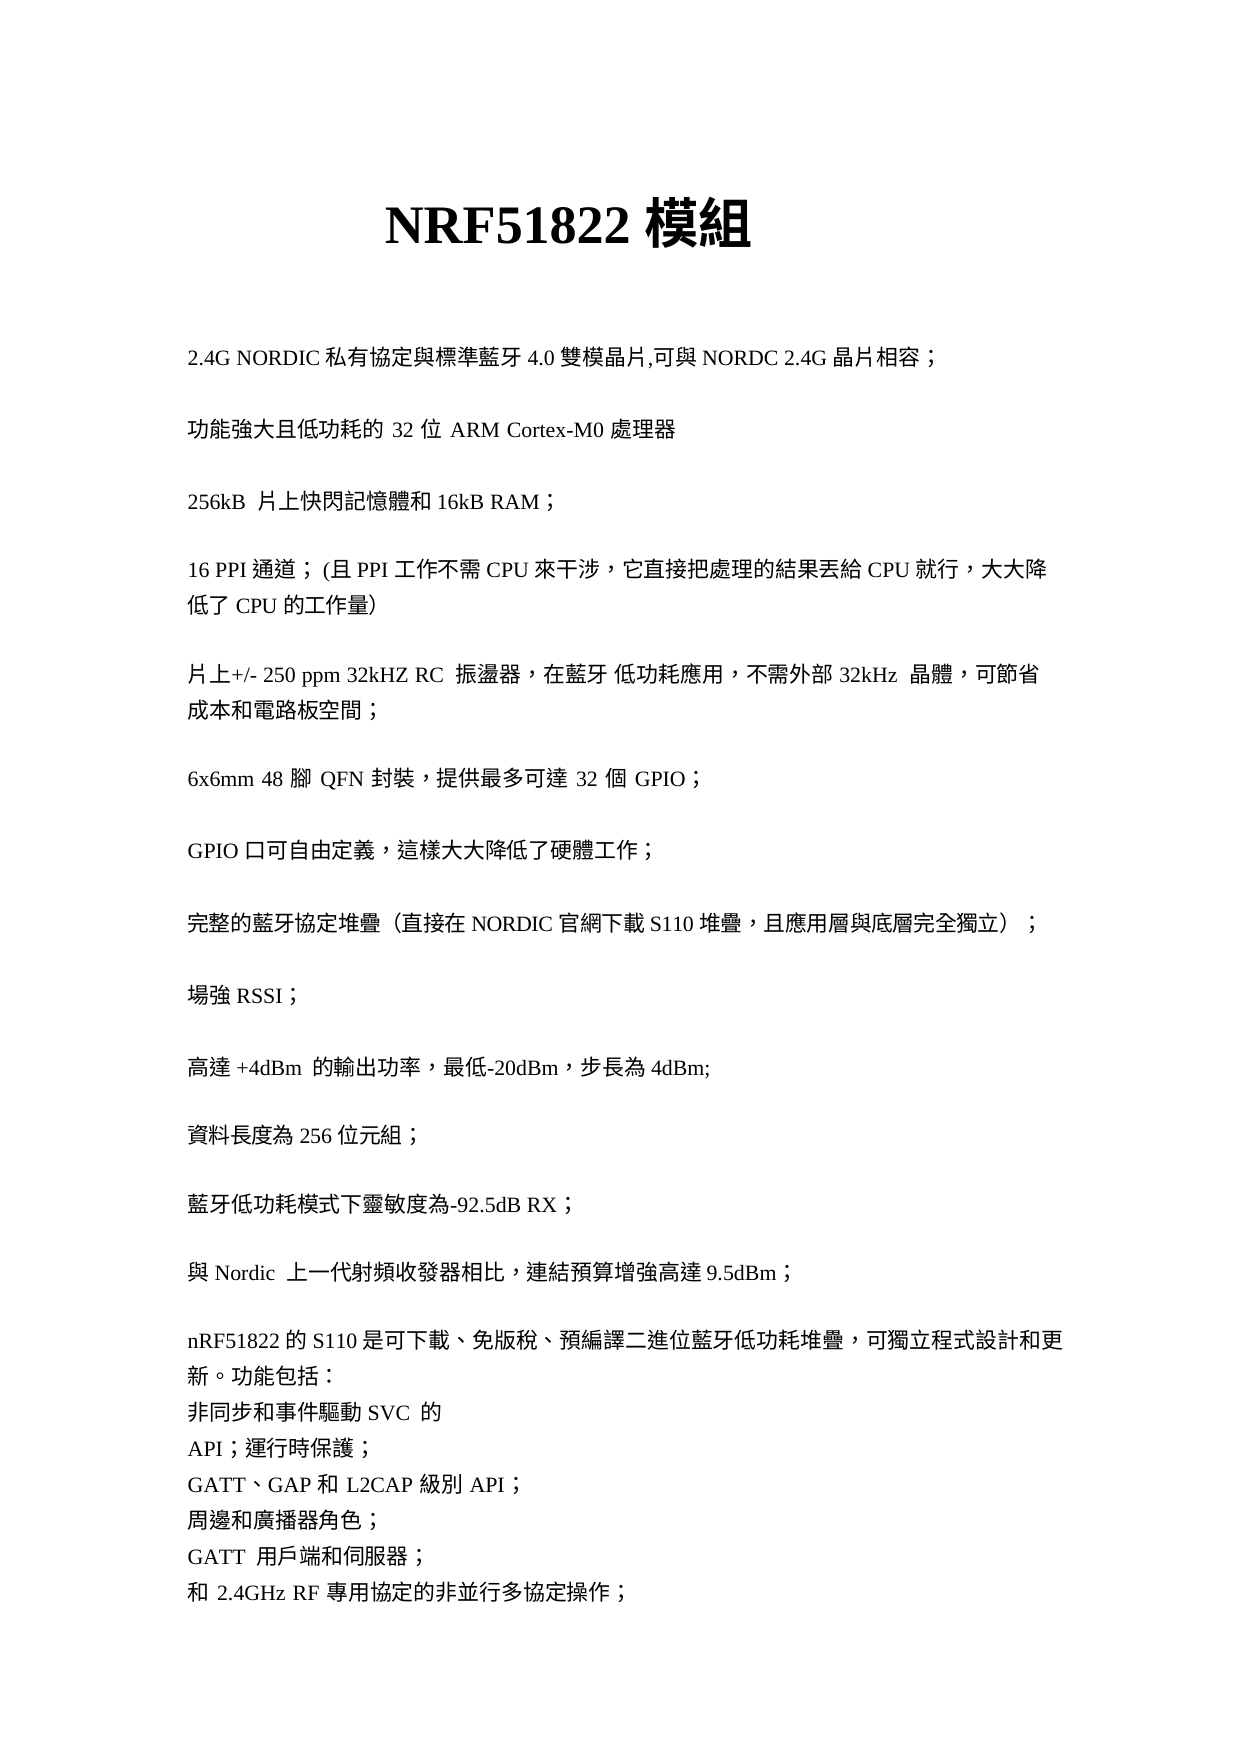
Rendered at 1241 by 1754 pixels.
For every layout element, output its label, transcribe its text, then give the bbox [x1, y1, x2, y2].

text 6x6mm 48 腳 QFN 封裝，提供最多可達 32 個 GPIO；GPIO 口可自由定義，這樣大大降低了硬體工作； [187, 761, 727, 865]
text 藍牙低功耗模式下靈敏度為-92.5dB RX； [187, 1187, 1240, 1218]
text 片上+/- 250 ppm 32kHZ RC 振盪器，在藍牙 低功耗應用，不需外部 32kHz 晶體，可節省成本和電路板空間； [187, 657, 1054, 724]
text nRF51822 的 S110 是可下載、免版稅、預編譯二進位藍牙低功耗堆疊，可獨立程式設計和更新。功能包括： [187, 1323, 1065, 1390]
text NRF51822 模組 [384, 181, 1240, 259]
text 和 2.4GHz RF 專用協定的非並行多協定操作； [187, 1575, 1240, 1606]
text GATT、GAP 和 L2CAP 級別 API；周邊和廣播器角色； [187, 1467, 540, 1534]
text 資料長度為 256 位元組； [187, 1118, 1240, 1150]
text 高達 +4dBm 的輸出功率，最低-20dBm，步長為 4dBm; [187, 1050, 1240, 1082]
text 非同步和事件驅動 SVC 的 API；運行時保護； [187, 1395, 489, 1462]
text 2.4G NORDIC 私有協定與標準藍牙 4.0 雙模晶片,可與 NORDC 2.4G 晶片相容；功能強大且低功耗的 32 位 ARM Cortex-M0 處理器 [187, 339, 944, 443]
text GATT 用戶端和伺服器； [187, 1539, 1240, 1571]
text 16 PPI 通道； (且 PPI 工作不需 CPU 來干涉，它直接把處理的結果丟給 CPU 就行，大大降低了 CPU 的工作量） [187, 552, 1055, 620]
text 與 Nordic 上一代射頻收發器相比，連結預算增強高達 9.5dBm； [187, 1255, 1240, 1287]
text 256kB 片上快閃記憶體和 16kB RAM； [187, 484, 1240, 516]
text 完整的藍牙協定堆疊（直接在 NORDIC 官網下載 S110 堆疊，且應用層與底層完全獨立）；場強 RSSI； [187, 906, 1049, 1010]
